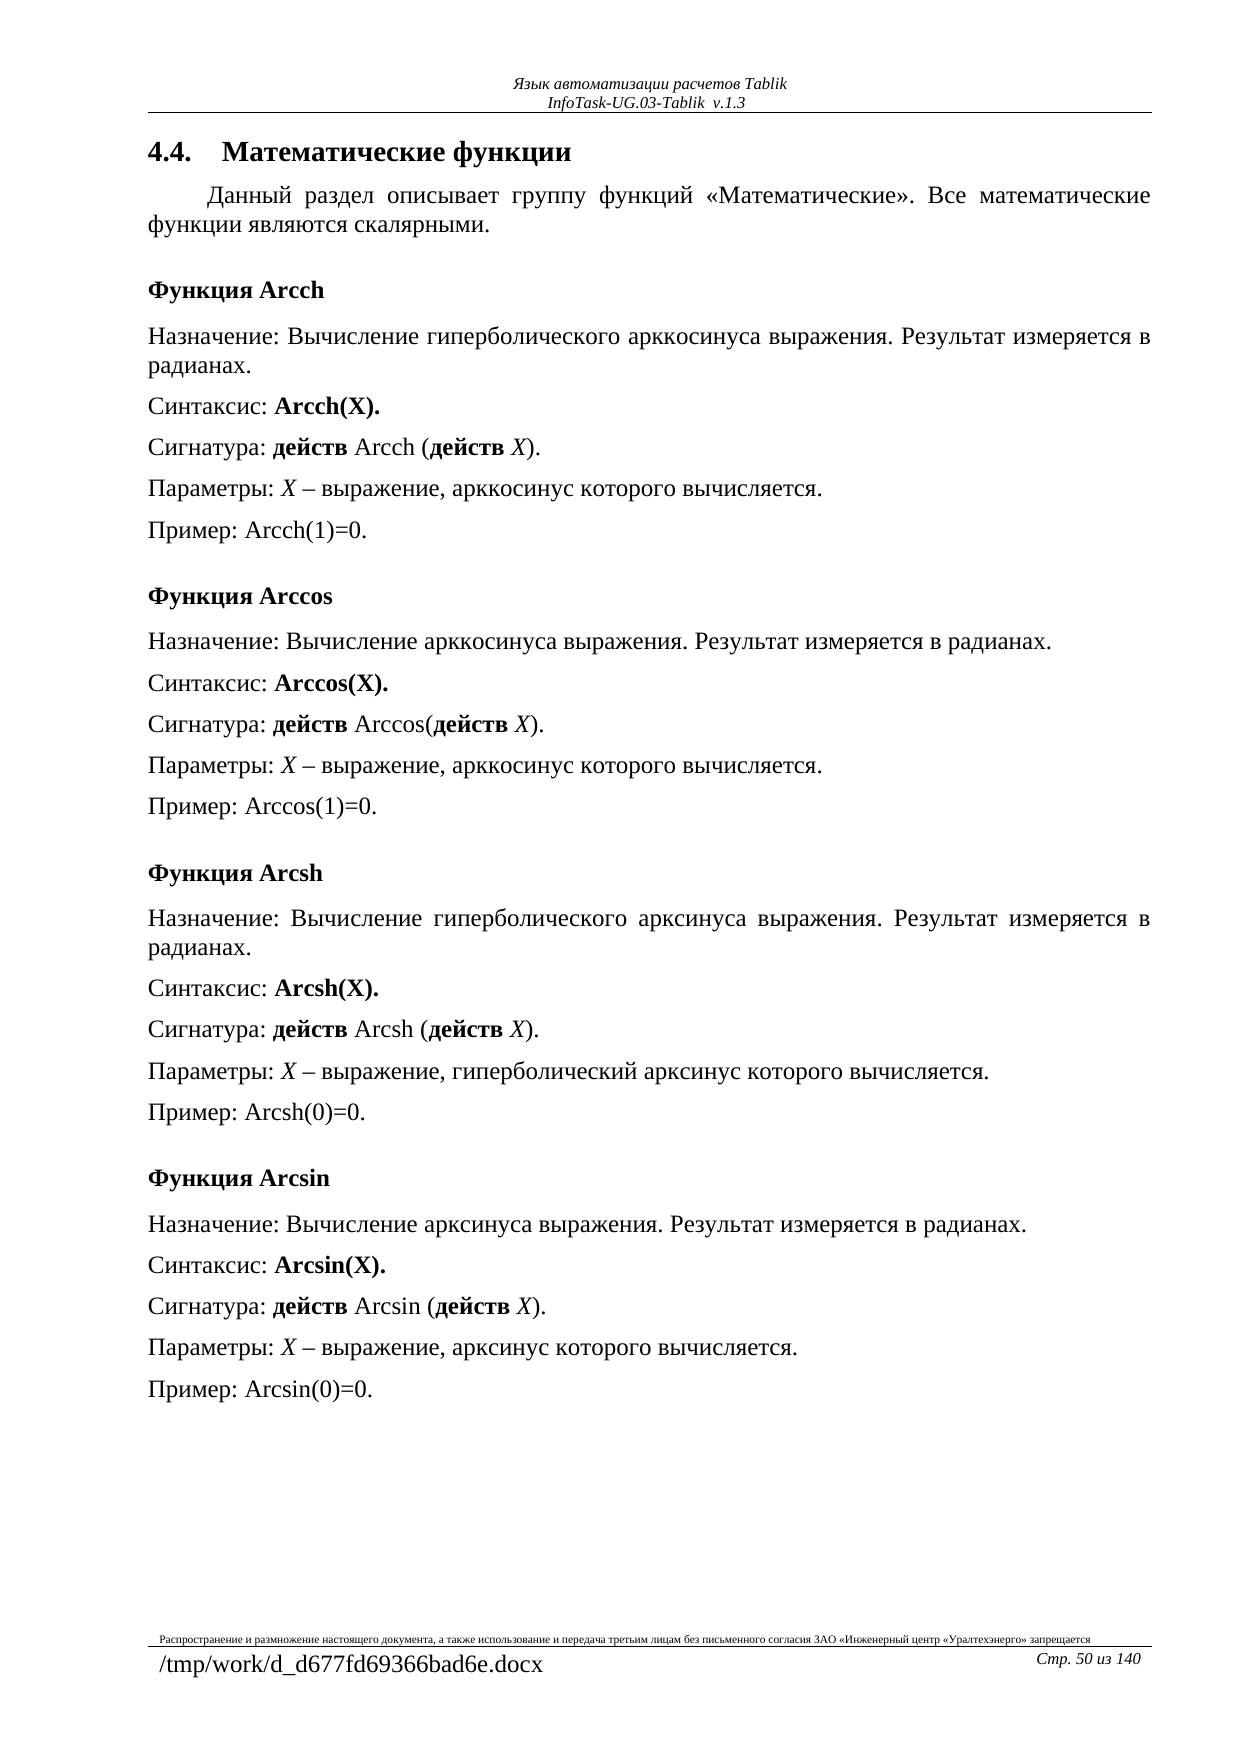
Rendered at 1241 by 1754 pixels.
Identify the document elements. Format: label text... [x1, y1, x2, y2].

text Синтаксис: Arcsin(X). [148, 1250, 1152, 1279]
text Параметры: X – выражение, арксинус которого вычисляется. [148, 1332, 1152, 1361]
text Параметры: X – выражение, арккосинус которого вычисляется. [148, 473, 1152, 502]
text Назначение: Вычисление гиперболического арксинуса выражения. Результат измеряется в радианах. [148, 903, 1152, 961]
text Функция Arcsh [148, 858, 1152, 886]
text Функция Arcsin [148, 1163, 1152, 1192]
text Назначение: Вычисление арксинуса выражения. Результат измеряется в радианах. [148, 1209, 1152, 1237]
text Функция Arccos [148, 581, 1152, 610]
text Математические функции [148, 134, 1152, 168]
text Сигнатура: действ Arccos(действ X). [148, 709, 1152, 738]
text Назначение: Вычисление гиперболического арккосинуса выражения. Результат измеряется в радианах. [148, 321, 1152, 378]
text Синтаксис: Arcch(X). [148, 391, 1152, 420]
text Синтаксис: Arccos(X). [148, 668, 1152, 696]
text Функция Arcch [148, 275, 1152, 304]
text Сигнатура: действ Arcsh (действ X). [148, 1014, 1152, 1043]
text Сигнатура: действ Arcch (действ X). [148, 432, 1152, 461]
text Пример: Arcsh(0)=0. [148, 1097, 1152, 1126]
text Пример: Arcch(1)=0. [148, 515, 1152, 543]
text Параметры: X – выражение, гиперболический арксинус которого вычисляется. [148, 1056, 1152, 1084]
text Пример: Arcsin(0)=0. [148, 1374, 1152, 1402]
text Параметры: X – выражение, арккосинус которого вычисляется. [148, 750, 1152, 779]
text Пример: Arccos(1)=0. [148, 791, 1152, 820]
text Сигнатура: действ Arcsin (действ X). [148, 1291, 1152, 1320]
text Назначение: Вычисление арккосинуса выражения. Результат измеряется в радианах. [148, 626, 1152, 655]
text Данный раздел описывает группу функций «Математические». Все математические функции являются скалярными. [148, 180, 1152, 238]
text Синтаксис: Arcsh(X). [148, 973, 1152, 1002]
